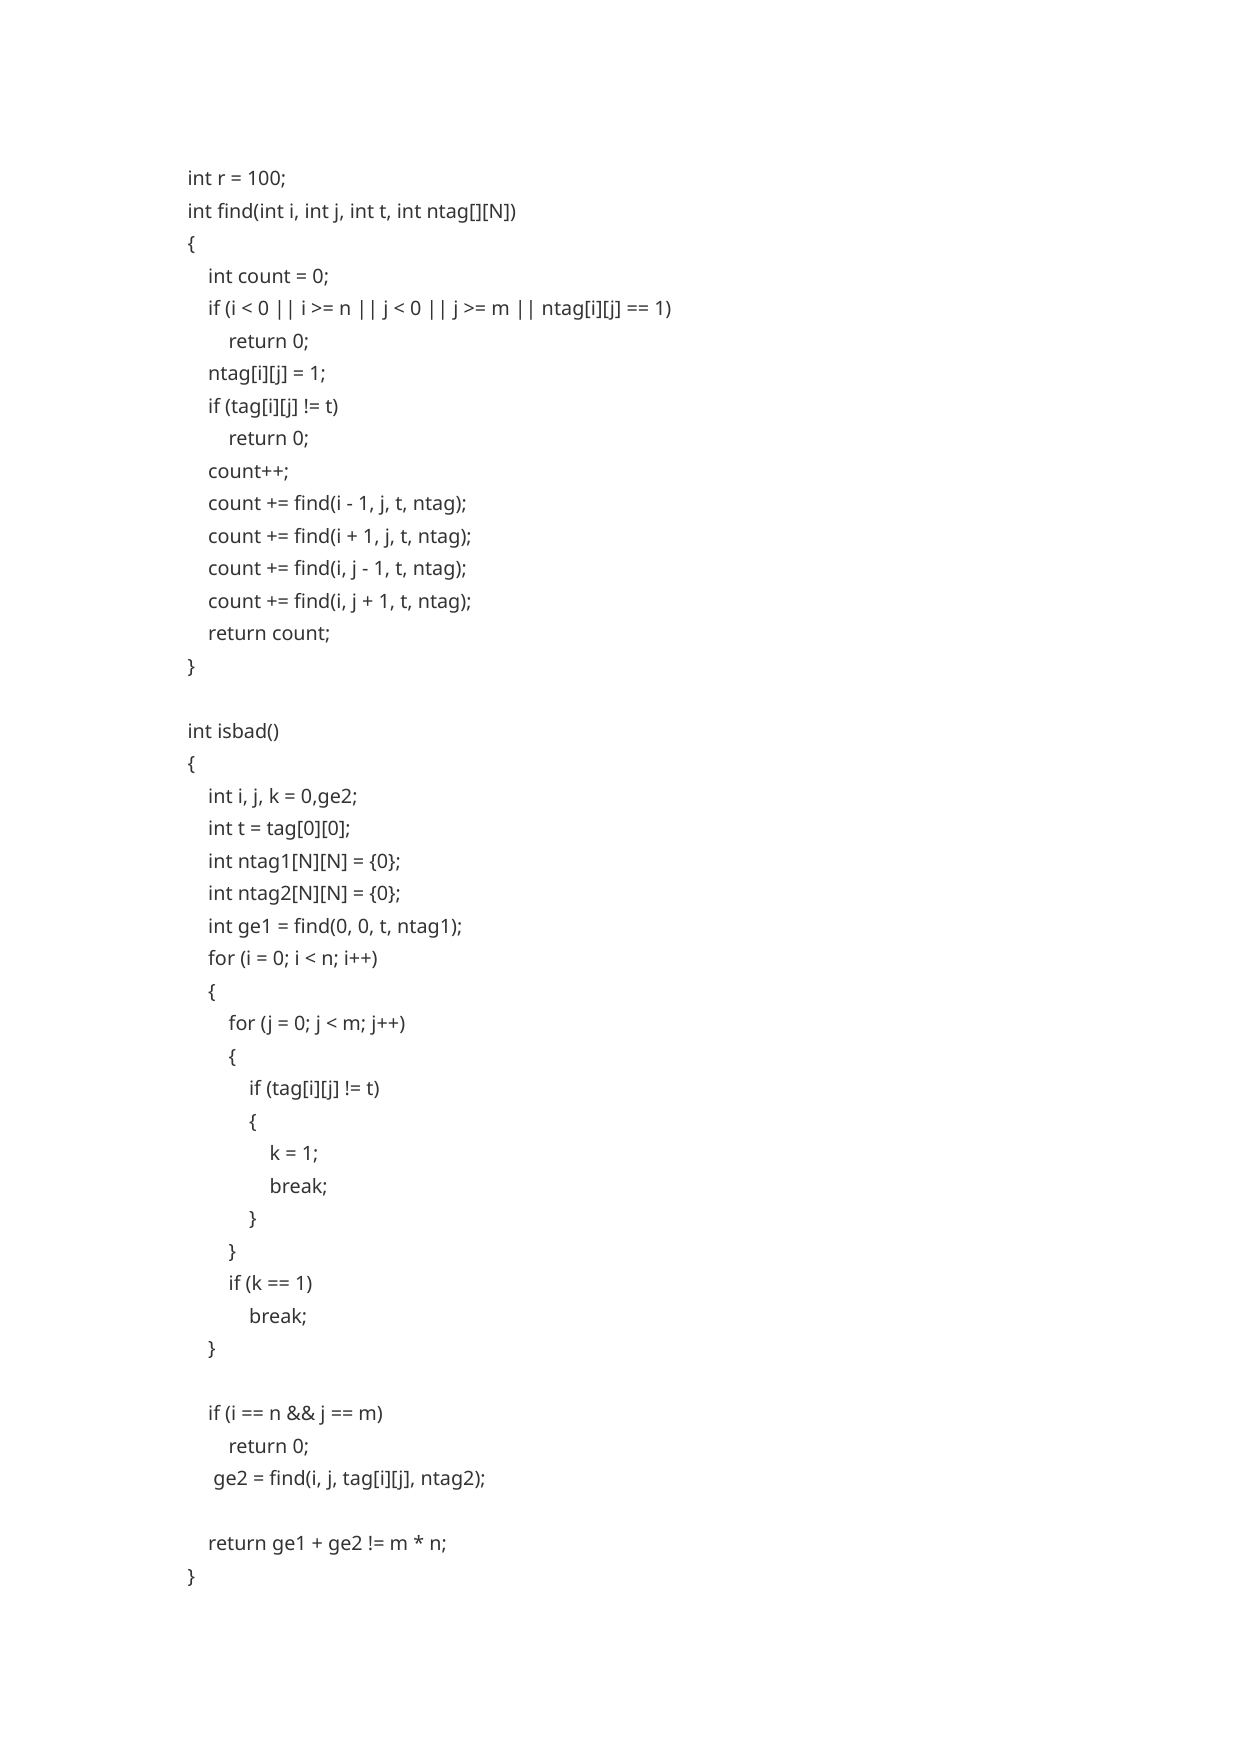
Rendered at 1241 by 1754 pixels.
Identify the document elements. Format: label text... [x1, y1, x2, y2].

text int ntag2[N][N] = {0}; [187, 877, 1053, 909]
text return 0; [187, 1429, 1053, 1462]
text return 0; [187, 422, 1053, 454]
text } [187, 1332, 1053, 1364]
text count += find(i + 1, j, t, ntag); [187, 519, 1053, 552]
text if (i < 0 || i >= n || j < 0 || j >= m || ntag[i][j] == 1) [187, 292, 1053, 324]
text k = 1; [187, 1137, 1053, 1169]
text { [187, 227, 1053, 259]
text for (i = 0; i < n; i++) [187, 942, 1053, 974]
text int t = tag[0][0]; [187, 812, 1053, 844]
text for (j = 0; j < m; j++) [187, 1007, 1053, 1039]
text int i, j, k = 0,ge2; [187, 779, 1053, 812]
text } [187, 1559, 1053, 1592]
text ntag[i][j] = 1; [187, 357, 1053, 389]
text if (i == n && j == m) [187, 1397, 1053, 1429]
text { [187, 1104, 1053, 1137]
text count += find(i, j - 1, t, ntag); [187, 552, 1053, 584]
text int isbad() [187, 714, 1053, 747]
text break; [187, 1299, 1053, 1332]
text count += find(i - 1, j, t, ntag); [187, 487, 1053, 519]
text count += find(i, j + 1, t, ntag); [187, 584, 1053, 617]
text { [187, 747, 1053, 779]
text if (k == 1) [187, 1267, 1053, 1299]
text return count; [187, 617, 1053, 649]
text } [187, 649, 1053, 682]
text return ge1 + ge2 != m * n; [187, 1527, 1053, 1559]
text int count = 0; [187, 259, 1053, 292]
text ge2 = find(i, j, tag[i][j], ntag2); [187, 1462, 1053, 1494]
text int r = 100; [187, 162, 1053, 194]
text if (tag[i][j] != t) [187, 1072, 1053, 1104]
text return 0; [187, 324, 1053, 357]
text } [187, 1234, 1053, 1267]
text if (tag[i][j] != t) [187, 389, 1053, 422]
text int ntag1[N][N] = {0}; [187, 844, 1053, 877]
text } [187, 1202, 1053, 1234]
text { [187, 1039, 1053, 1072]
text int find(int i, int j, int t, int ntag[][N]) [187, 194, 1053, 227]
text break; [187, 1169, 1053, 1202]
text count++; [187, 454, 1053, 487]
text int ge1 = find(0, 0, t, ntag1); [187, 909, 1053, 942]
text { [187, 974, 1053, 1007]
